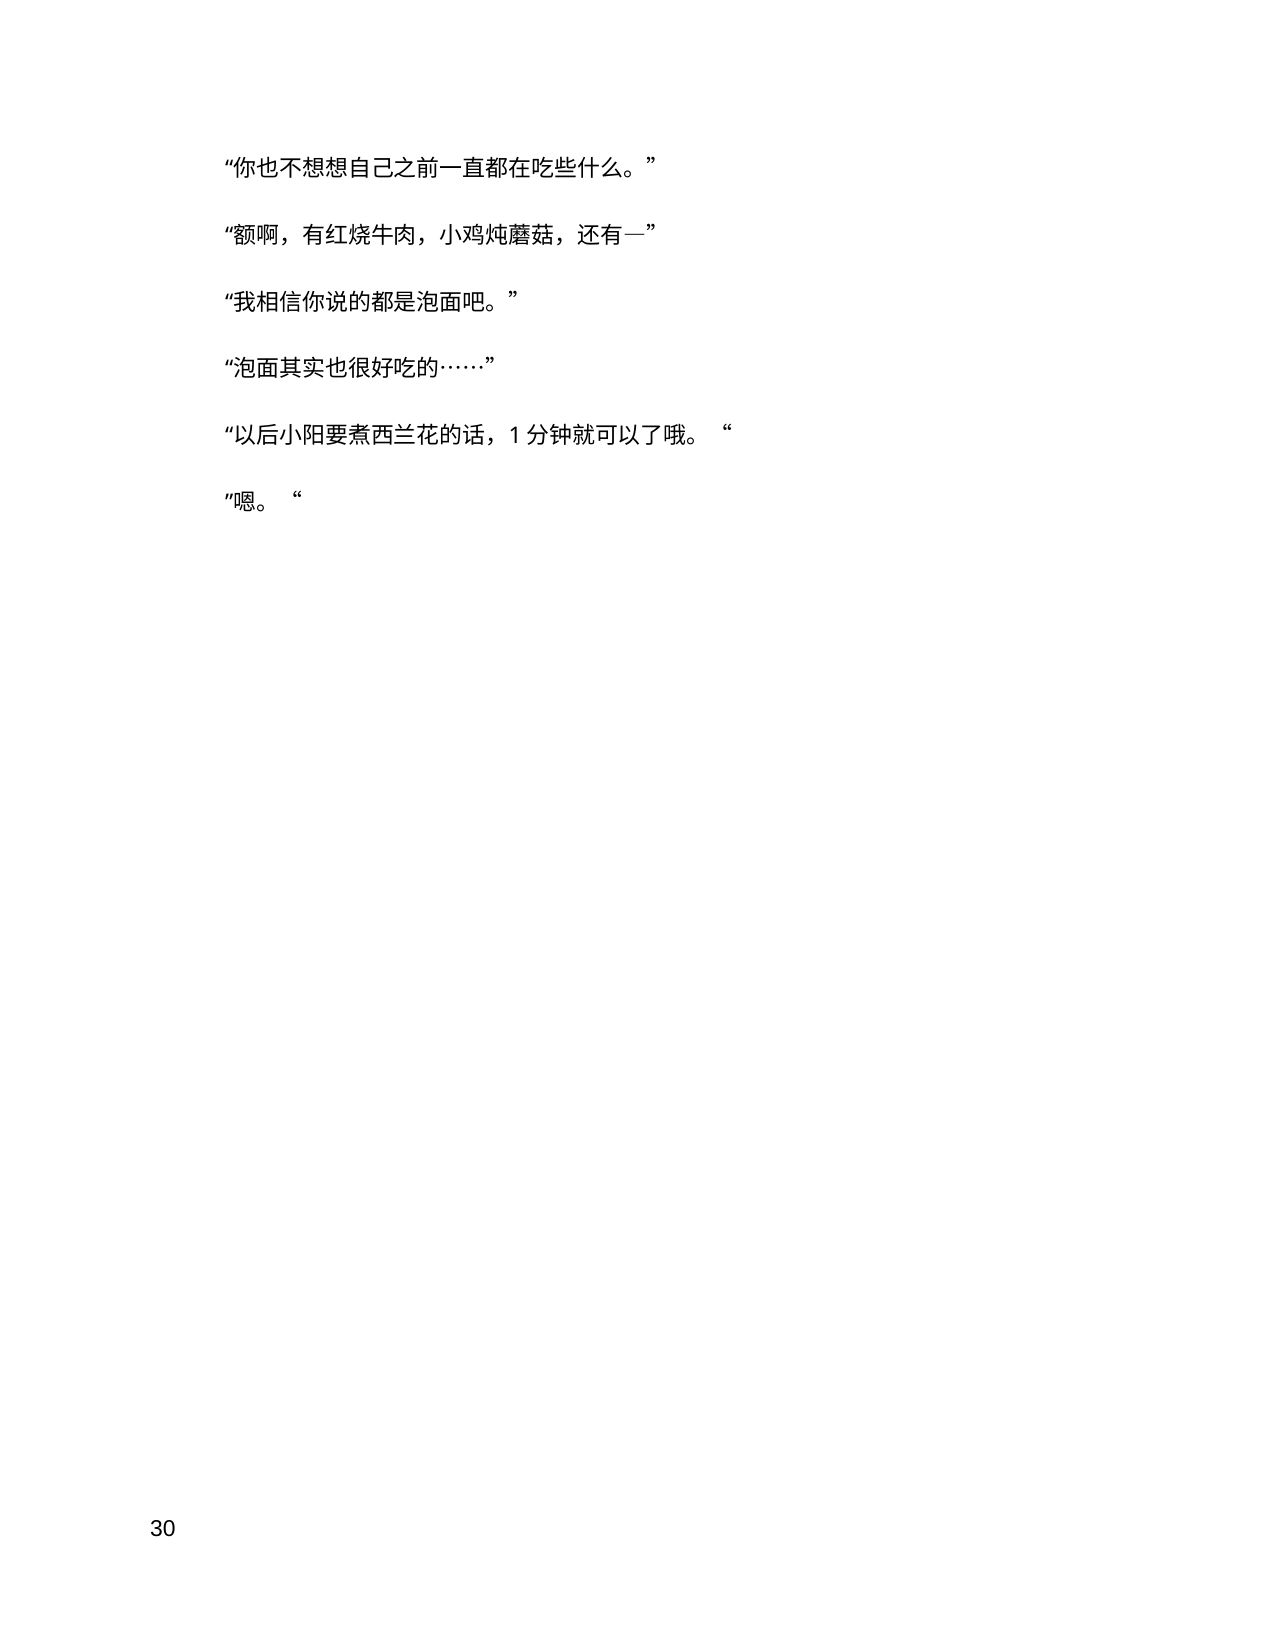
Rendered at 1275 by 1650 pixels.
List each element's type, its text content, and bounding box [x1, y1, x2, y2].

text ”嗯。“ [150, 483, 1125, 517]
text “额啊，有红烧牛肉，小鸡炖蘑菇，还有—” [150, 217, 1125, 250]
text “泡面其实也很好吃的……” [150, 350, 1125, 383]
text “以后小阳要煮西兰花的话，1分钟就可以了哦。“ [150, 417, 1125, 450]
text “我相信你说的都是泡面吧。” [150, 283, 1125, 317]
text “你也不想想自己之前一直都在吃些什么。” [150, 150, 1125, 183]
